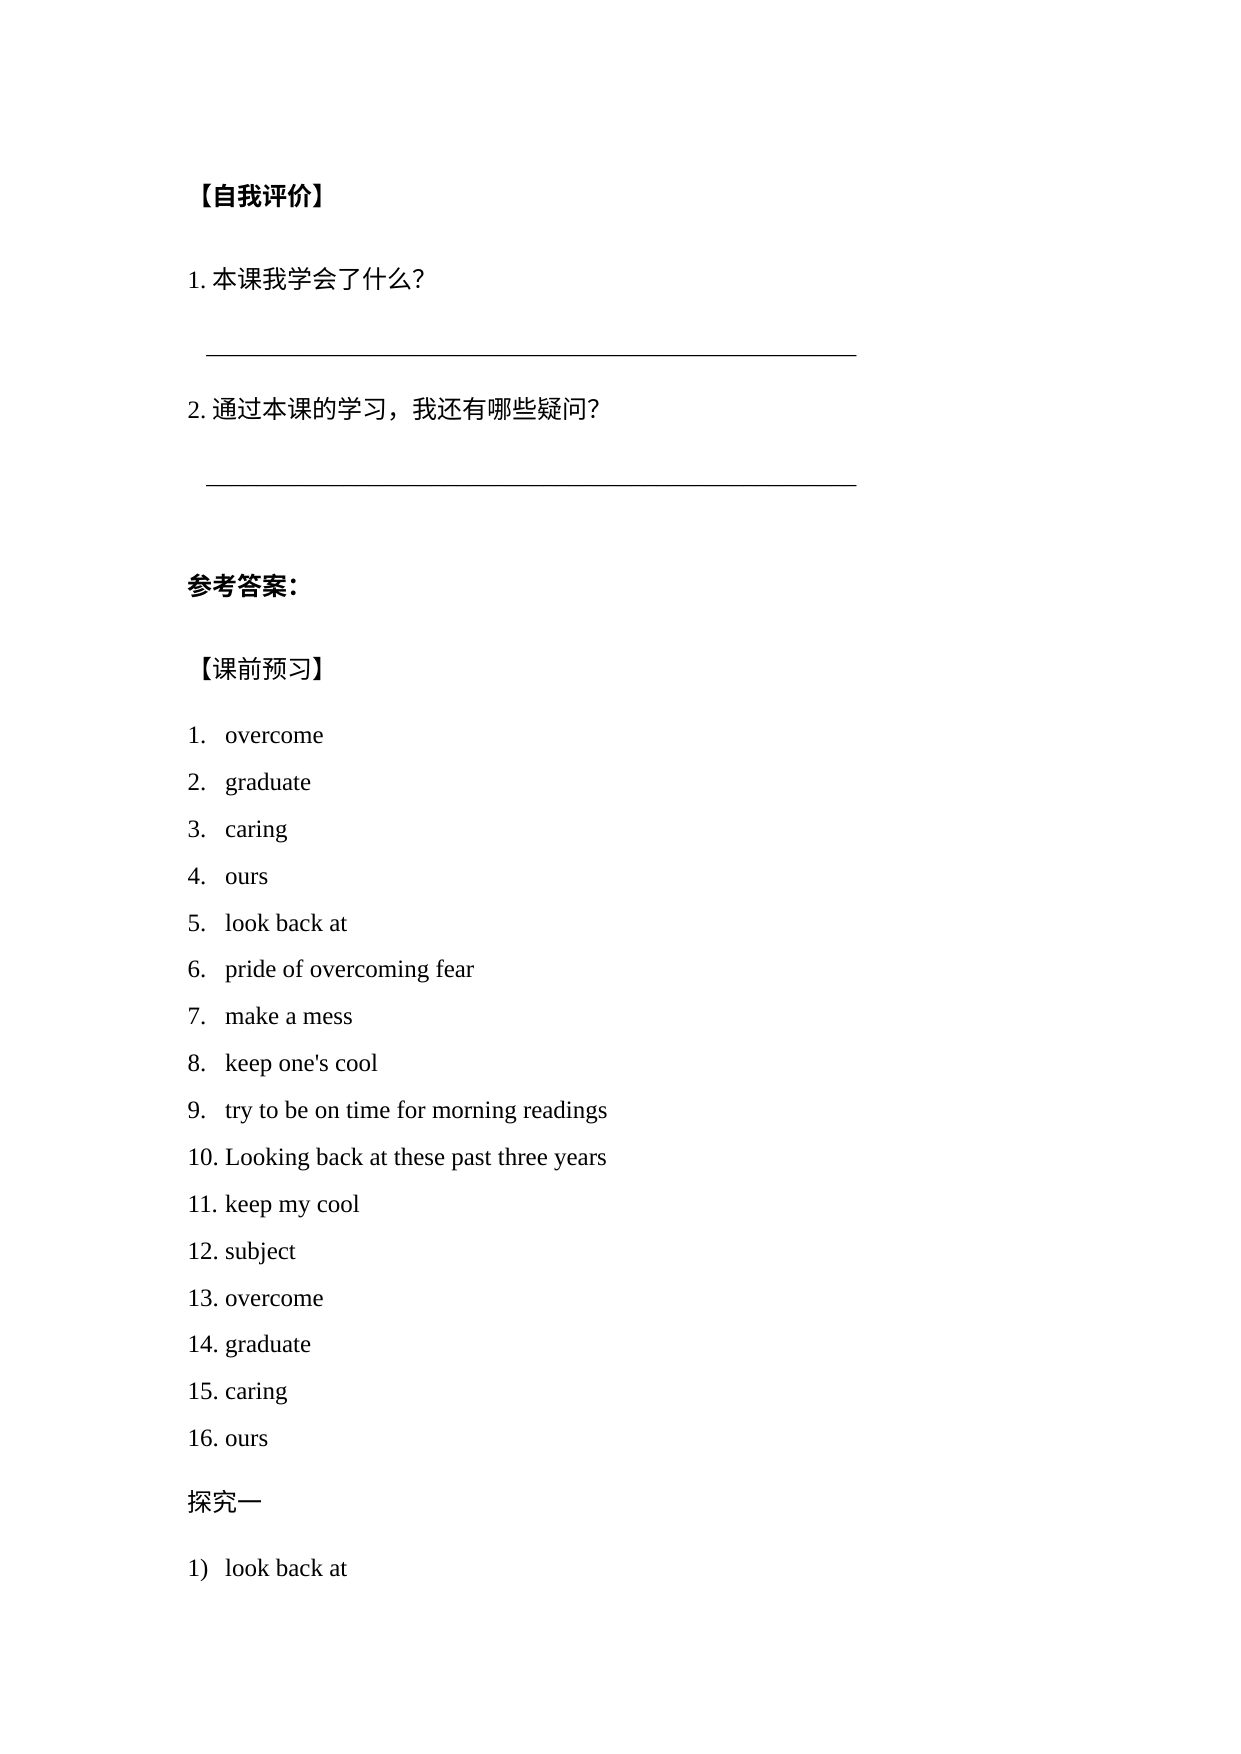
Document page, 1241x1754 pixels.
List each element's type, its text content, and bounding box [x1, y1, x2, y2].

list try to be on time for morning readings [187, 1093, 1053, 1126]
text 12. subject [187, 1234, 1053, 1266]
list overcome [187, 718, 1053, 751]
list pride of overcoming fear [187, 953, 1053, 985]
text 14. graduate [187, 1328, 1053, 1360]
list keep one's cool [187, 1046, 1053, 1079]
list graduate [187, 765, 1053, 798]
text 探究一 [187, 1468, 1053, 1533]
list ours [187, 859, 1053, 891]
list Looking back at these past three years [187, 1140, 1053, 1173]
text 16. ours [187, 1421, 1053, 1454]
list keep my cool [187, 1187, 1053, 1219]
text 【自我评价】 [187, 162, 1053, 227]
text 【课前预习】 [187, 635, 1053, 700]
list make a mess [187, 999, 1053, 1032]
list caring [187, 812, 1053, 844]
text 参考答案： [187, 552, 1053, 617]
list look back at [187, 1551, 1053, 1584]
text 13. overcome [187, 1281, 1053, 1313]
text 1. 本课我学会了什么？ [187, 245, 1053, 310]
text 2. 通过本课的学习，我还有哪些疑问？ [187, 375, 1053, 440]
list look back at [187, 906, 1053, 938]
text 15. caring [187, 1374, 1053, 1407]
text ____________________________________________________ [187, 458, 1053, 491]
text ____________________________________________________ [187, 328, 1053, 361]
